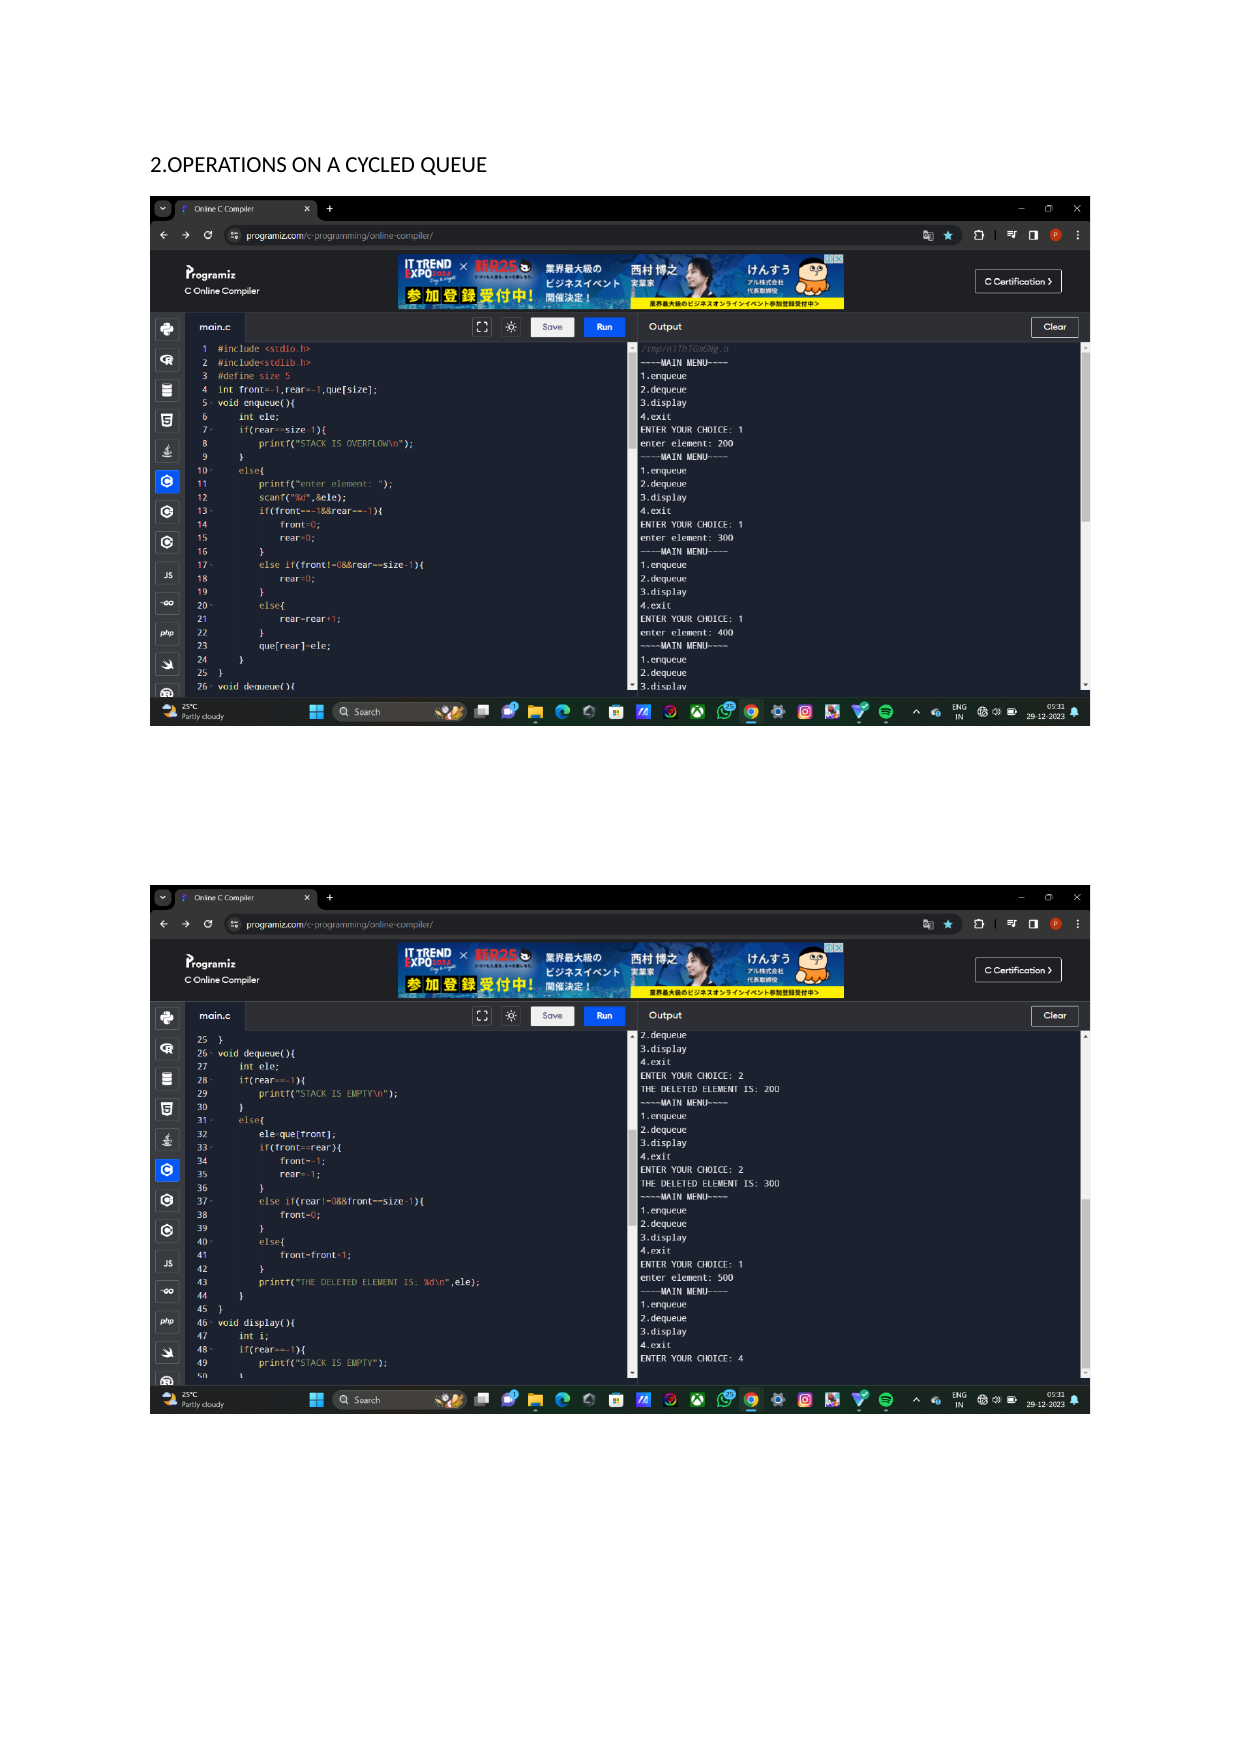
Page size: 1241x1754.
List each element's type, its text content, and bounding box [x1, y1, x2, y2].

picture [150, 885, 1091, 1414]
picture [150, 196, 1091, 726]
text 2.OPERATIONS ON A CYCLED QUEUE [150, 150, 1090, 178]
